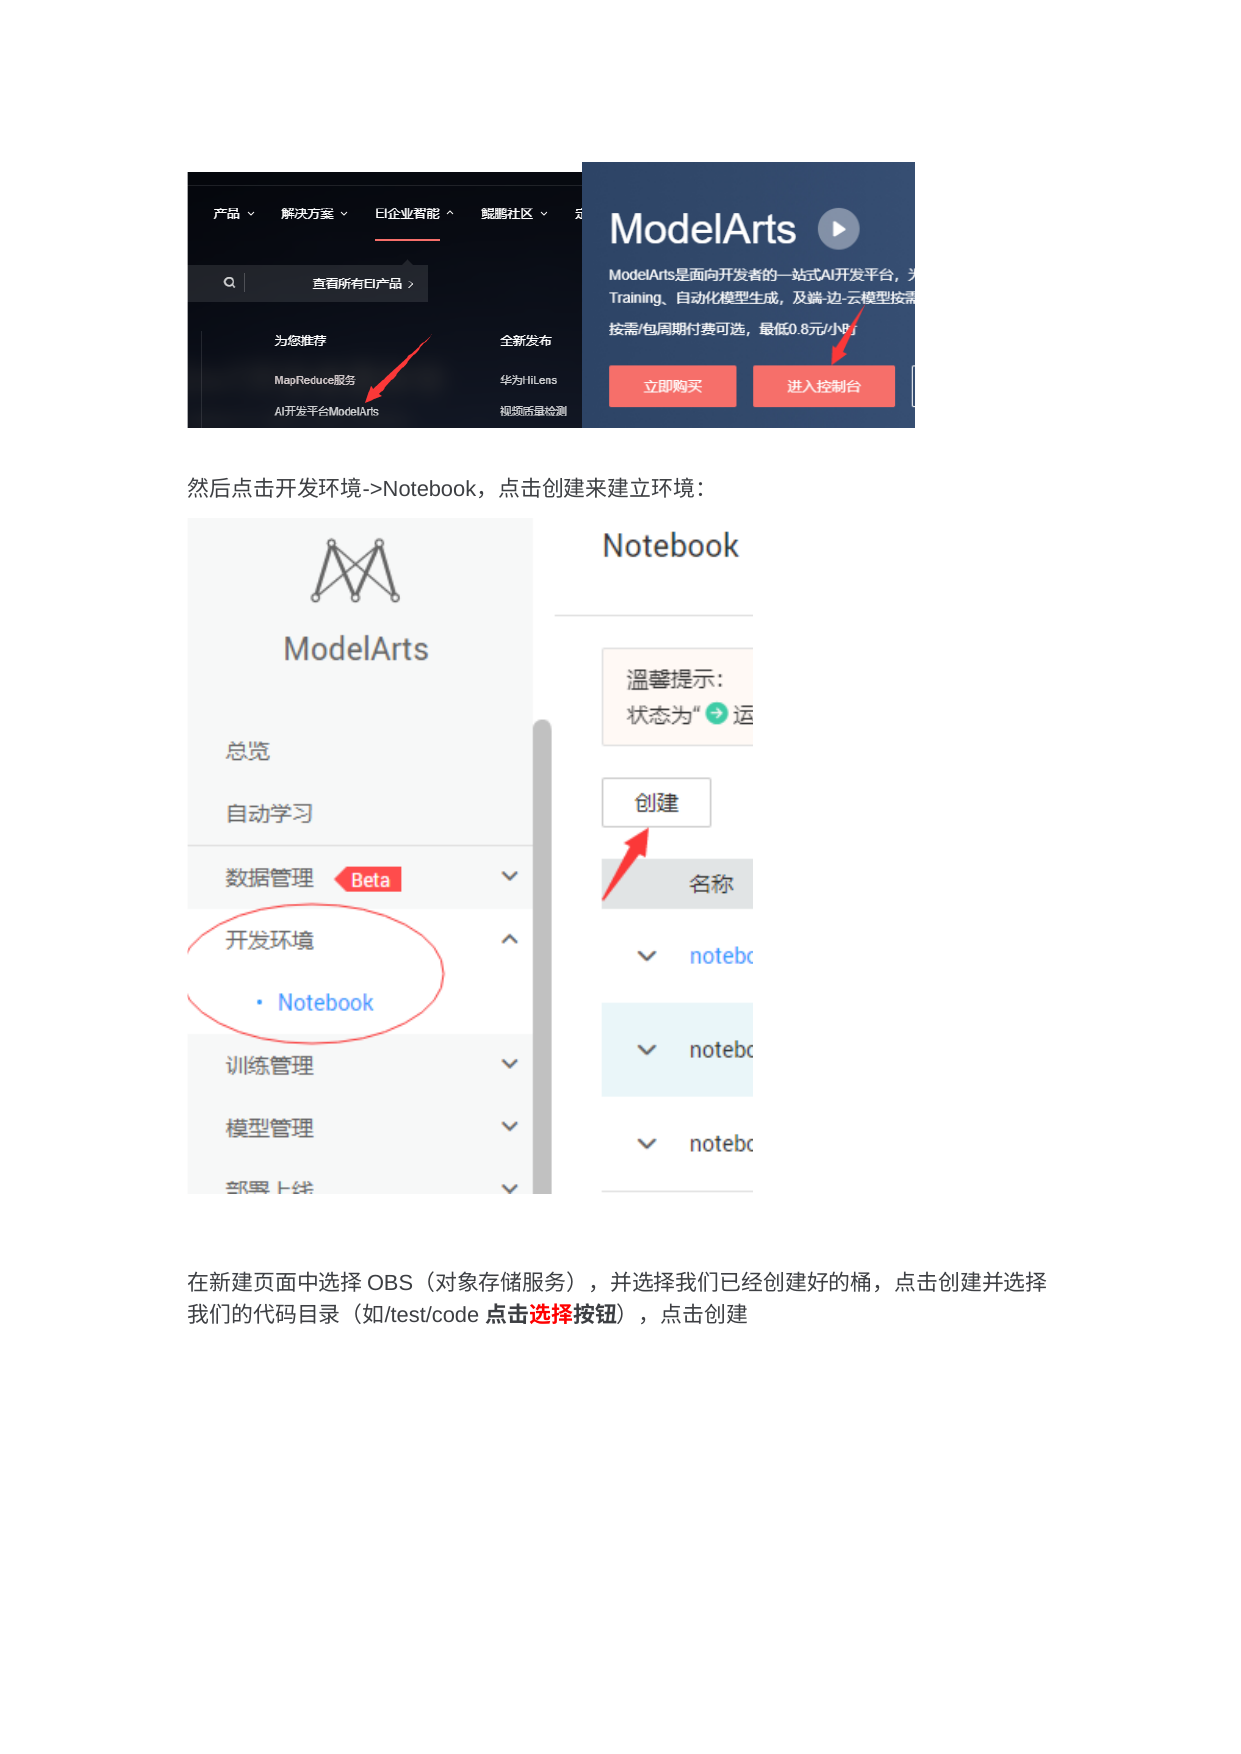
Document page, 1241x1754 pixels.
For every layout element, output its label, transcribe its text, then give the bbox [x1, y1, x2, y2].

picture [187, 518, 753, 1194]
text 然后点击开发环境->Notebook，点击创建来建立环境： [187, 470, 1053, 503]
text 在新建页面中选择OBS（对象存储服务），并选择我们已经创建好的桶，点击创建并选择我们的代码目录（如/test/code 点击选择按钮），点击创建 [187, 1264, 1053, 1329]
picture [187, 162, 915, 428]
